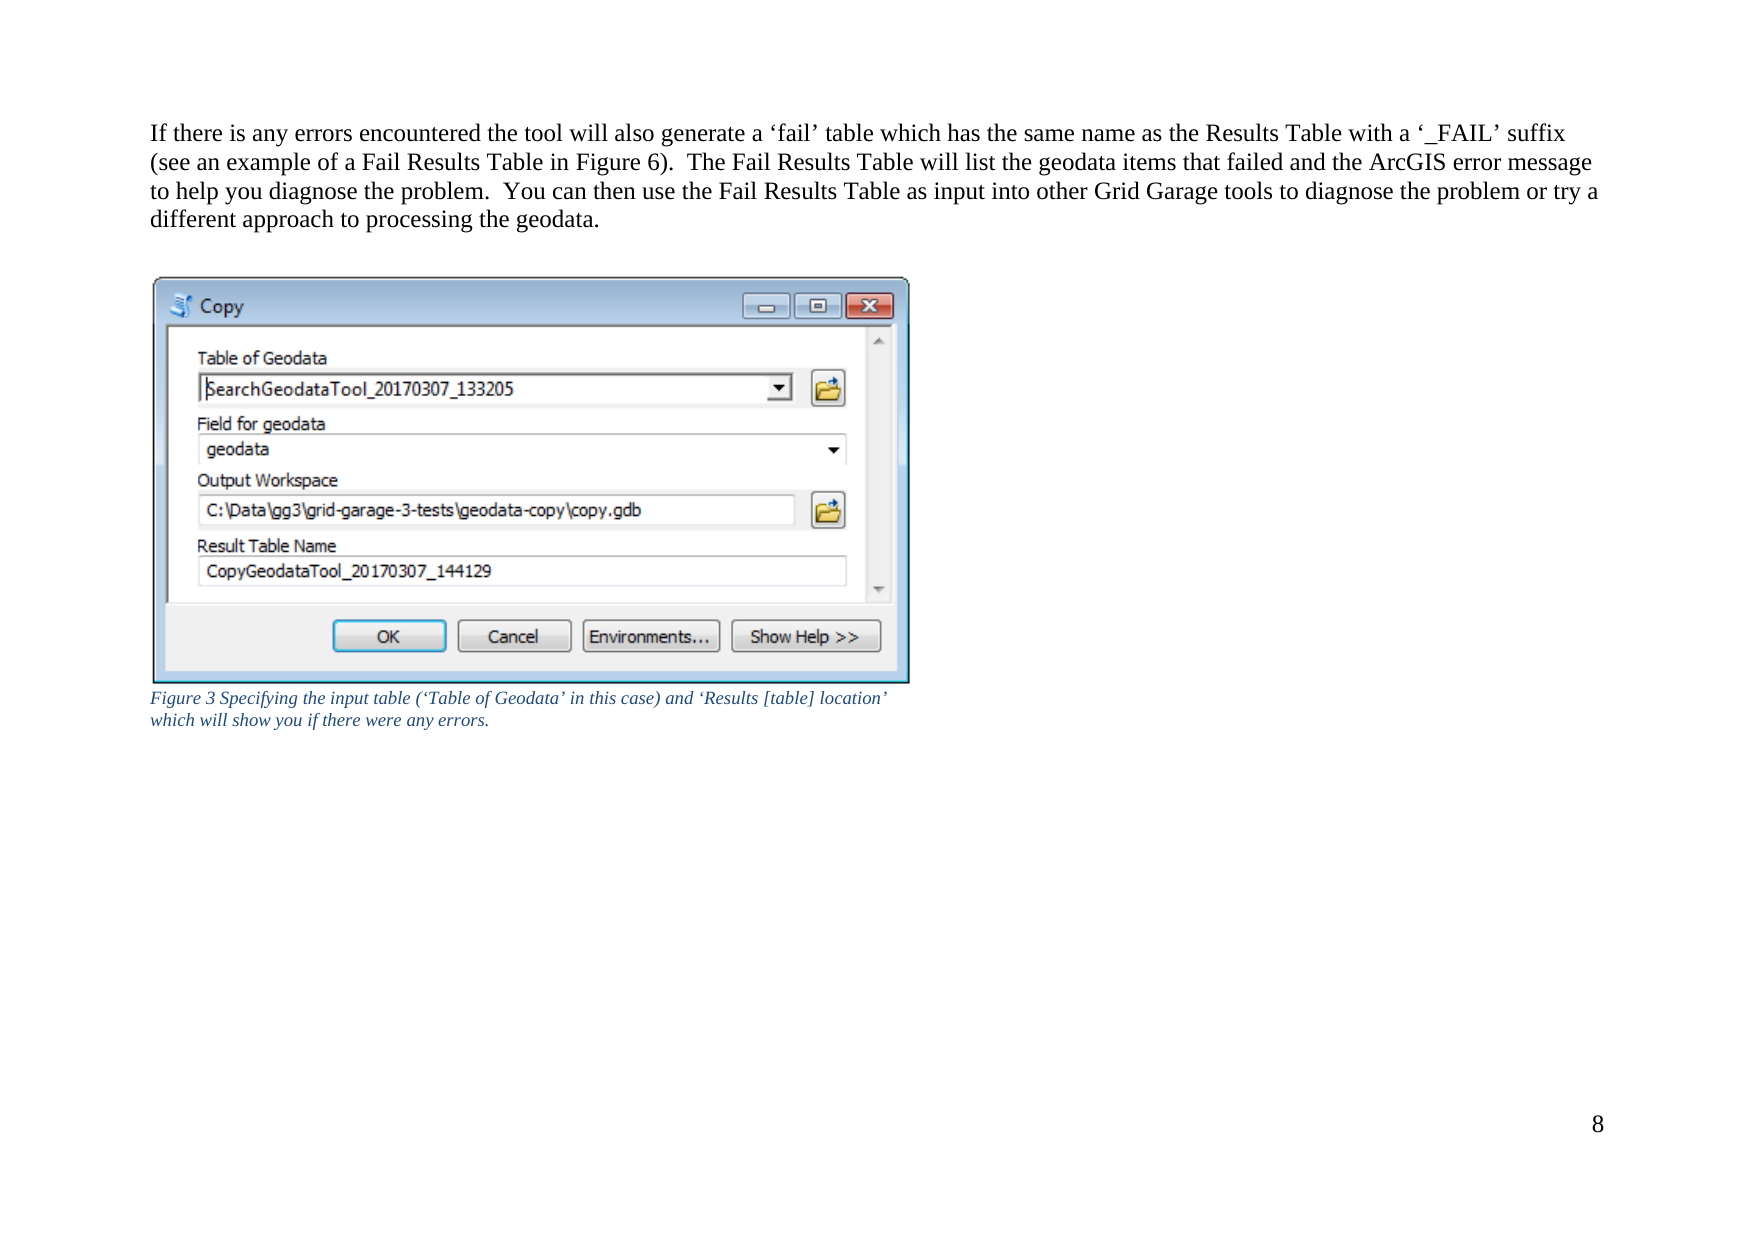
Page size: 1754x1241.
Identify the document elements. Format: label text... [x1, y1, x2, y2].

text If there is any errors encountered the tool will also generate a ‘fail’ table which has the same name as the Results Table with a ‘_FAIL’ suffix (see an example of a Fail Results Table in Figure 6). The Fail Results Table will list the geodata items that failed and the ArcGIS error message to help you diagnose the problem. You can then use the Fail Results Table as input into other Grid Garage tools to diagnose the problem or try a different approach to processing the geodata. [150, 118, 1604, 233]
picture [150, 274, 913, 687]
